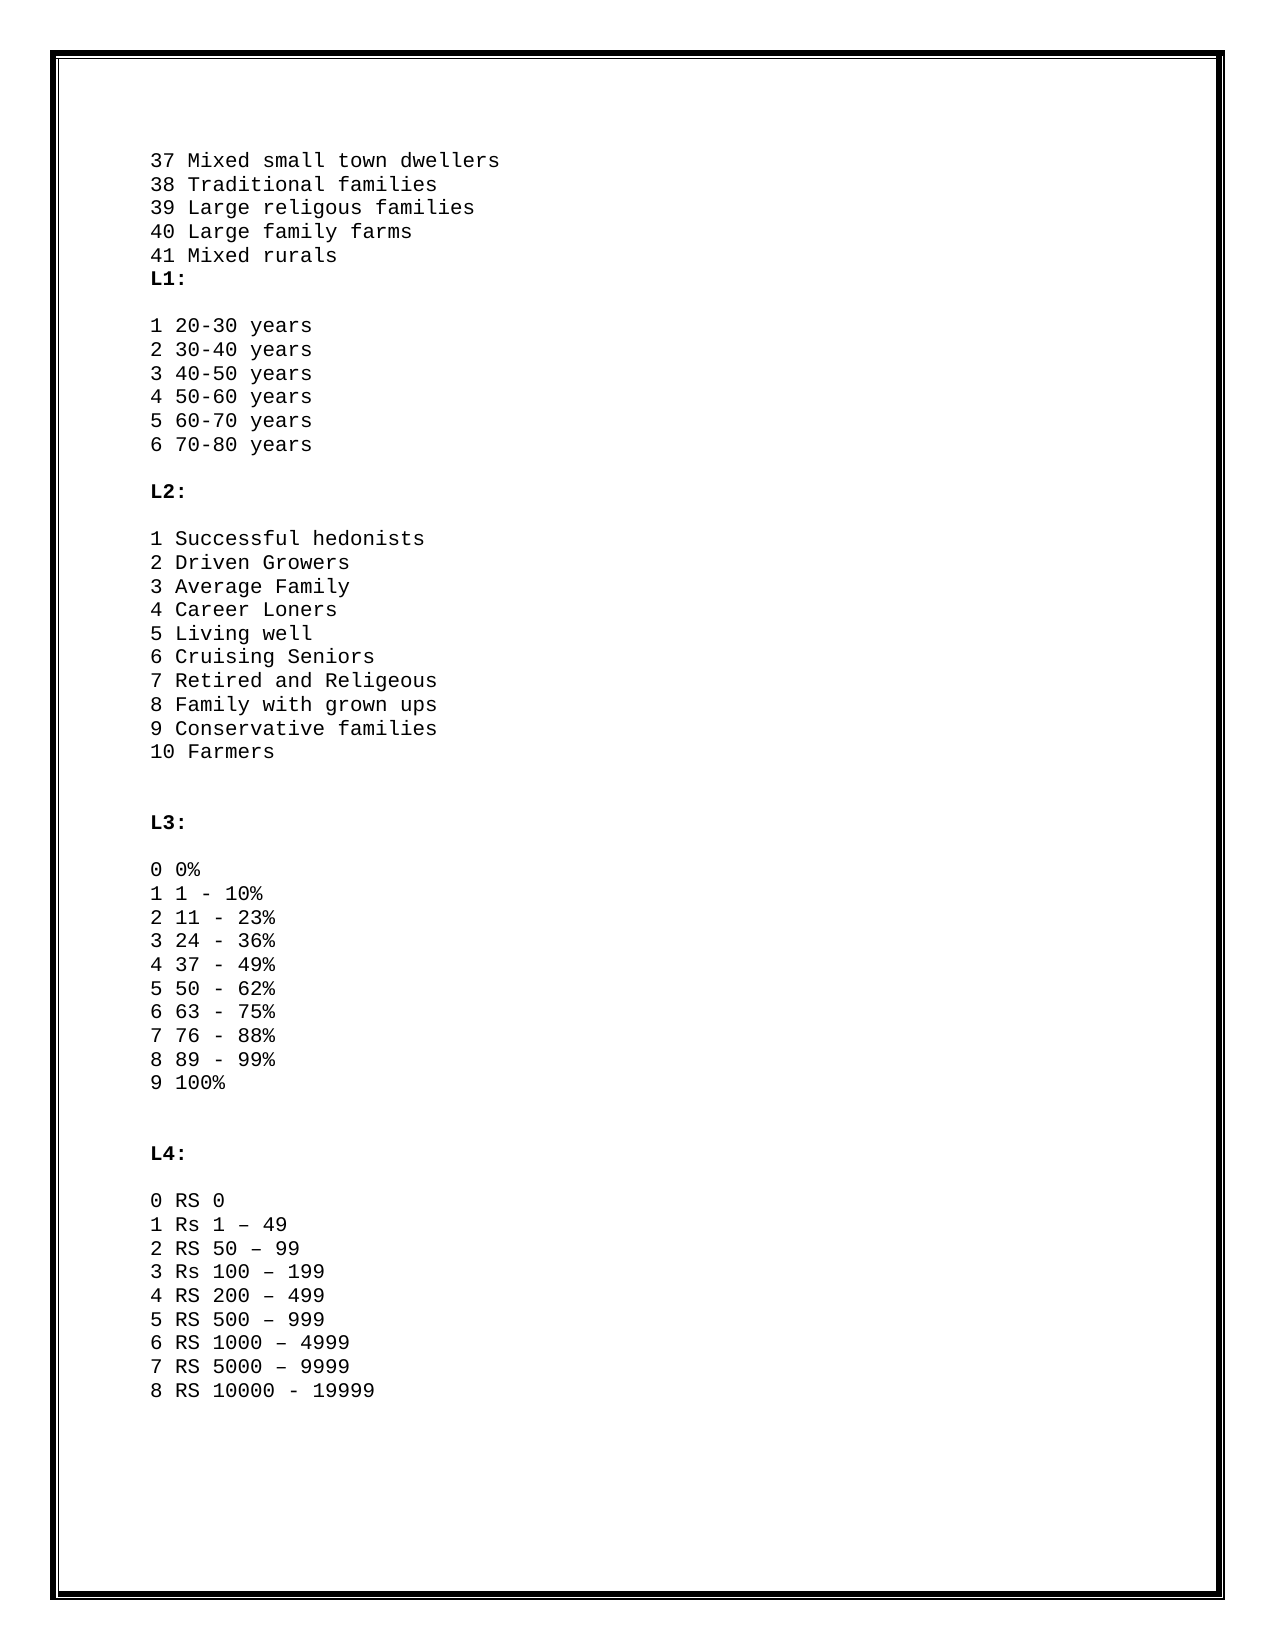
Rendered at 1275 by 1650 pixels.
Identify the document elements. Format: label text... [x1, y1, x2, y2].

text 39 Large religous families [150, 197, 1125, 221]
text 10 Farmers [150, 741, 1125, 765]
text L2: [150, 481, 1125, 505]
text 5 60-70 years [150, 410, 1125, 434]
text 5 Living well [150, 623, 1125, 647]
text 37 Mixed small town dwellers [150, 150, 1125, 174]
text 0 0% [150, 859, 1125, 883]
text 8 Family with grown ups [150, 694, 1125, 717]
text 5 50 - 62% [150, 978, 1125, 1001]
text 8 RS 10000 - 19999 [150, 1379, 1125, 1403]
text 7 76 - 88% [150, 1025, 1125, 1048]
text 1 1 - 10% [150, 883, 1125, 907]
text 4 50-60 years [150, 386, 1125, 410]
text 9 100% [150, 1072, 1125, 1096]
text 1 Rs 1 – 49 [150, 1214, 1125, 1238]
text 6 63 - 75% [150, 1001, 1125, 1025]
text 4 37 - 49% [150, 954, 1125, 978]
text 9 Conservative families [150, 717, 1125, 741]
text 7 RS 5000 – 9999 [150, 1356, 1125, 1379]
text 3 24 - 36% [150, 930, 1125, 954]
text 38 Traditional families [150, 174, 1125, 197]
text 6 RS 1000 – 4999 [150, 1332, 1125, 1356]
text 1 20-30 years [150, 316, 1125, 339]
text 3 Rs 100 – 199 [150, 1261, 1125, 1285]
text 5 RS 500 – 999 [150, 1309, 1125, 1332]
text 2 Driven Growers [150, 552, 1125, 576]
text L4: [150, 1143, 1125, 1167]
text 6 Cruising Seniors [150, 647, 1125, 670]
text 6 70-80 years [150, 434, 1125, 457]
text 3 Average Family [150, 576, 1125, 599]
text 4 Career Loners [150, 599, 1125, 623]
text 0 RS 0 [150, 1190, 1125, 1214]
text 2 30-40 years [150, 339, 1125, 363]
text 1 Successful hedonists [150, 528, 1125, 552]
text 4 RS 200 – 499 [150, 1285, 1125, 1309]
text 2 RS 50 – 99 [150, 1238, 1125, 1261]
text 3 40-50 years [150, 363, 1125, 386]
text 41 Mixed rurals [150, 244, 1125, 268]
text 40 Large family farms [150, 221, 1125, 244]
text L3: [150, 812, 1125, 836]
text 8 89 - 99% [150, 1048, 1125, 1072]
text L1: [150, 268, 1125, 292]
text 7 Retired and Religeous [150, 670, 1125, 694]
text 2 11 - 23% [150, 907, 1125, 930]
